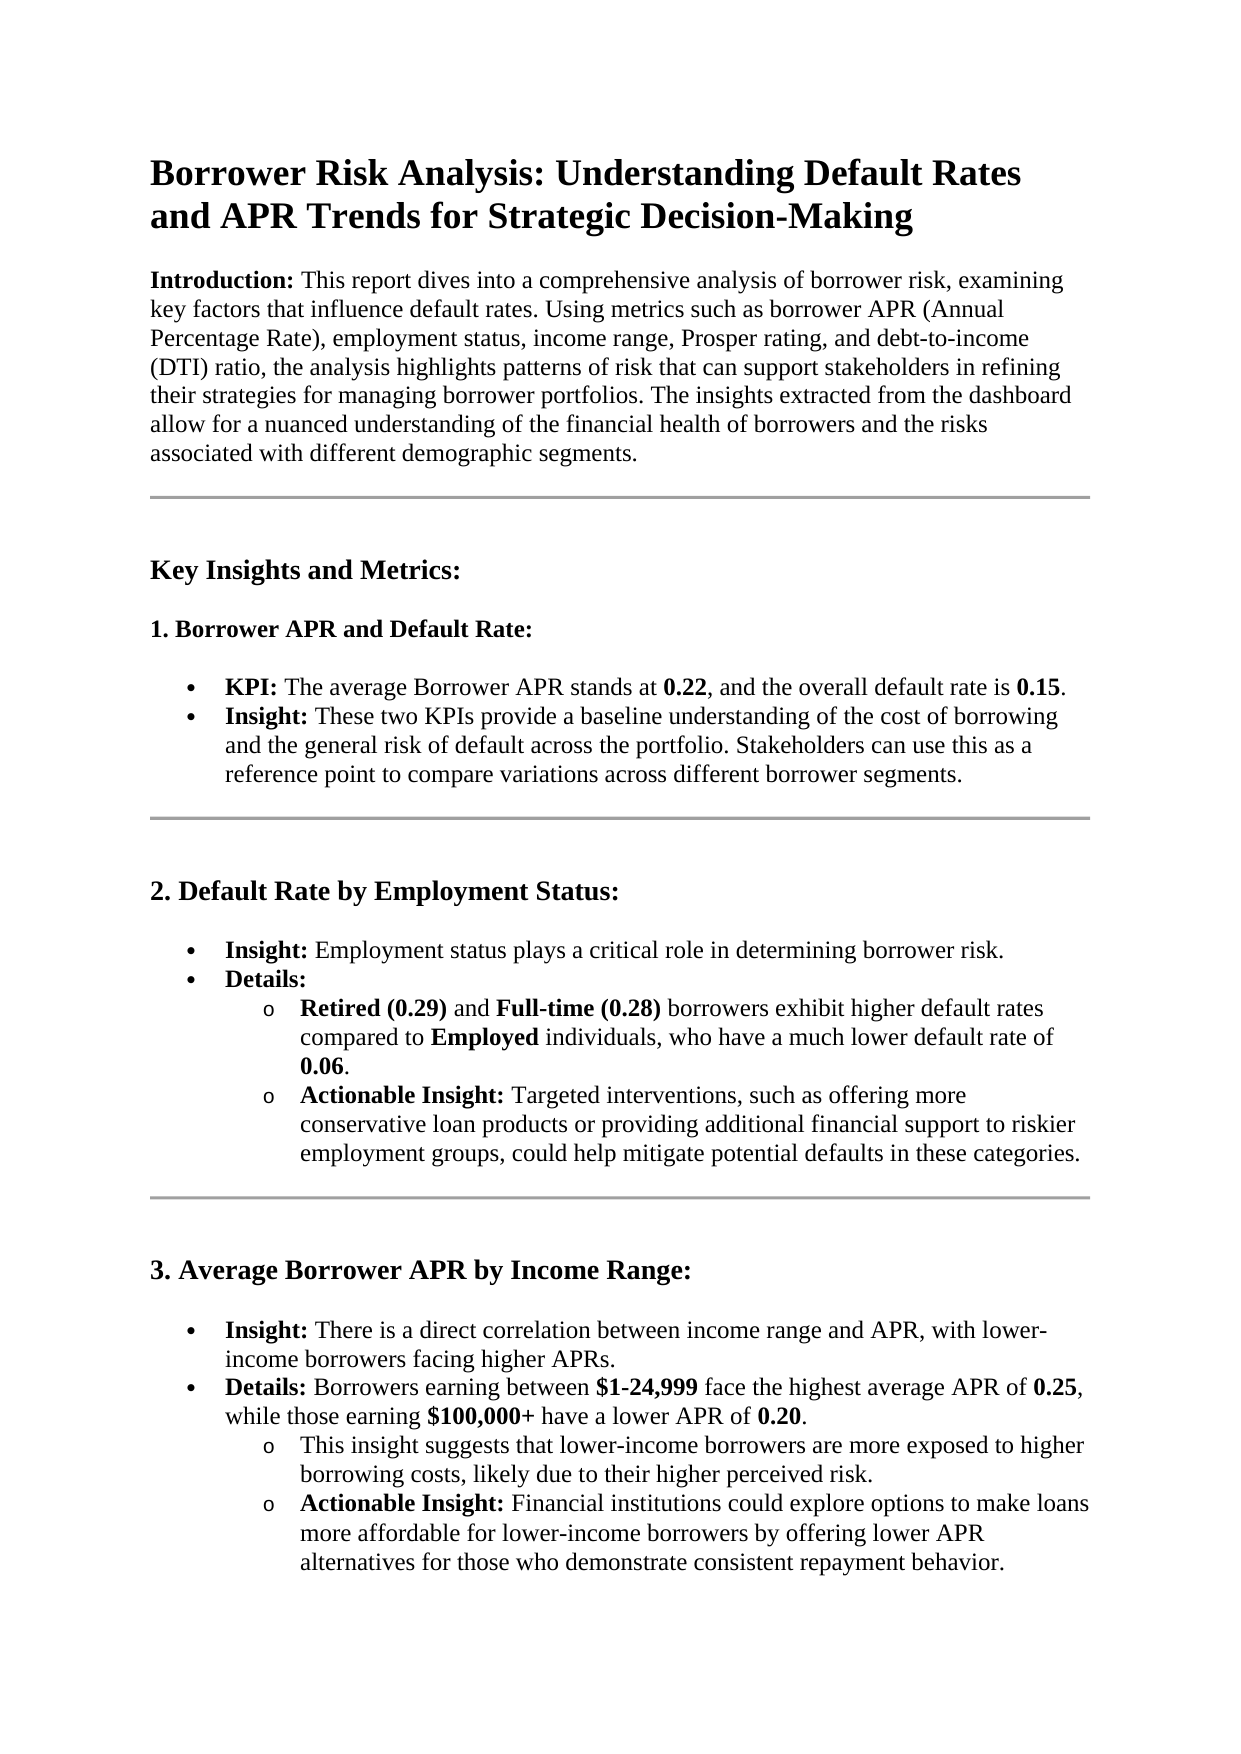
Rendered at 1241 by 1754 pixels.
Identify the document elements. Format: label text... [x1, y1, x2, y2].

text Key Insights and Metrics: [150, 553, 1090, 585]
list This insight suggests that lower-income borrowers are more exposed to higher borrowing costs, likely due to their higher perceived risk. [262, 1430, 1090, 1488]
text Borrower Risk Analysis: Understanding Default Rates and APR Trends for Strategic Decision-Making [150, 150, 1090, 236]
list Actionable Insight: Targeted interventions, such as offering more conservative loan products or providing additional financial support to riskier employment groups, could help mitigate potential defaults in these categories. [262, 1080, 1090, 1167]
list Retired (0.29) and Full-time (0.28) borrowers exhibit higher default rates compared to Employed individuals, who have a much lower default rate of 0.06. [262, 993, 1090, 1080]
text Introduction: This report dives into a comprehensive analysis of borrower risk, examining key factors that influence default rates. Using metrics such as borrower APR (Annual Percentage Rate), employment status, income range, Prosper rating, and debt-to-income (DTI) ratio, the analysis highlights patterns of risk that can support stakeholders in refining their strategies for managing borrower portfolios. The insights extracted from the dashboard allow for a nuanced understanding of the financial health of borrowers and the risks associated with different demographic segments. [150, 265, 1090, 467]
text 3. Average Borrower APR by Income Range: [150, 1253, 1090, 1286]
list KPI: The average Borrower APR stands at 0.22, and the overall default rate is 0.15. [187, 672, 1090, 701]
text 2. Default Rate by Employment Status: [150, 874, 1090, 906]
list Insight: There is a direct correlation between income range and APR, with lower-income borrowers facing higher APRs. [187, 1315, 1090, 1372]
list Details: Borrowers earning between $1-24,999 face the highest average APR of 0.25, while those earning $100,000+ have a lower APR of 0.20. [187, 1372, 1090, 1430]
list Insight: Employment status plays a critical role in determining borrower risk. [187, 935, 1090, 964]
text 1. Borrower APR and Default Rate: [150, 614, 1090, 643]
list Insight: These two KPIs provide a baseline understanding of the cost of borrowing and the general risk of default across the portfolio. Stakeholders can use this as a reference point to compare variations across different borrower segments. [187, 701, 1090, 787]
list Details: [187, 964, 1090, 993]
list Actionable Insight: Financial institutions could explore options to make loans more affordable for lower-income borrowers by offering lower APR alternatives for those who demonstrate consistent repayment behavior. [262, 1488, 1090, 1575]
